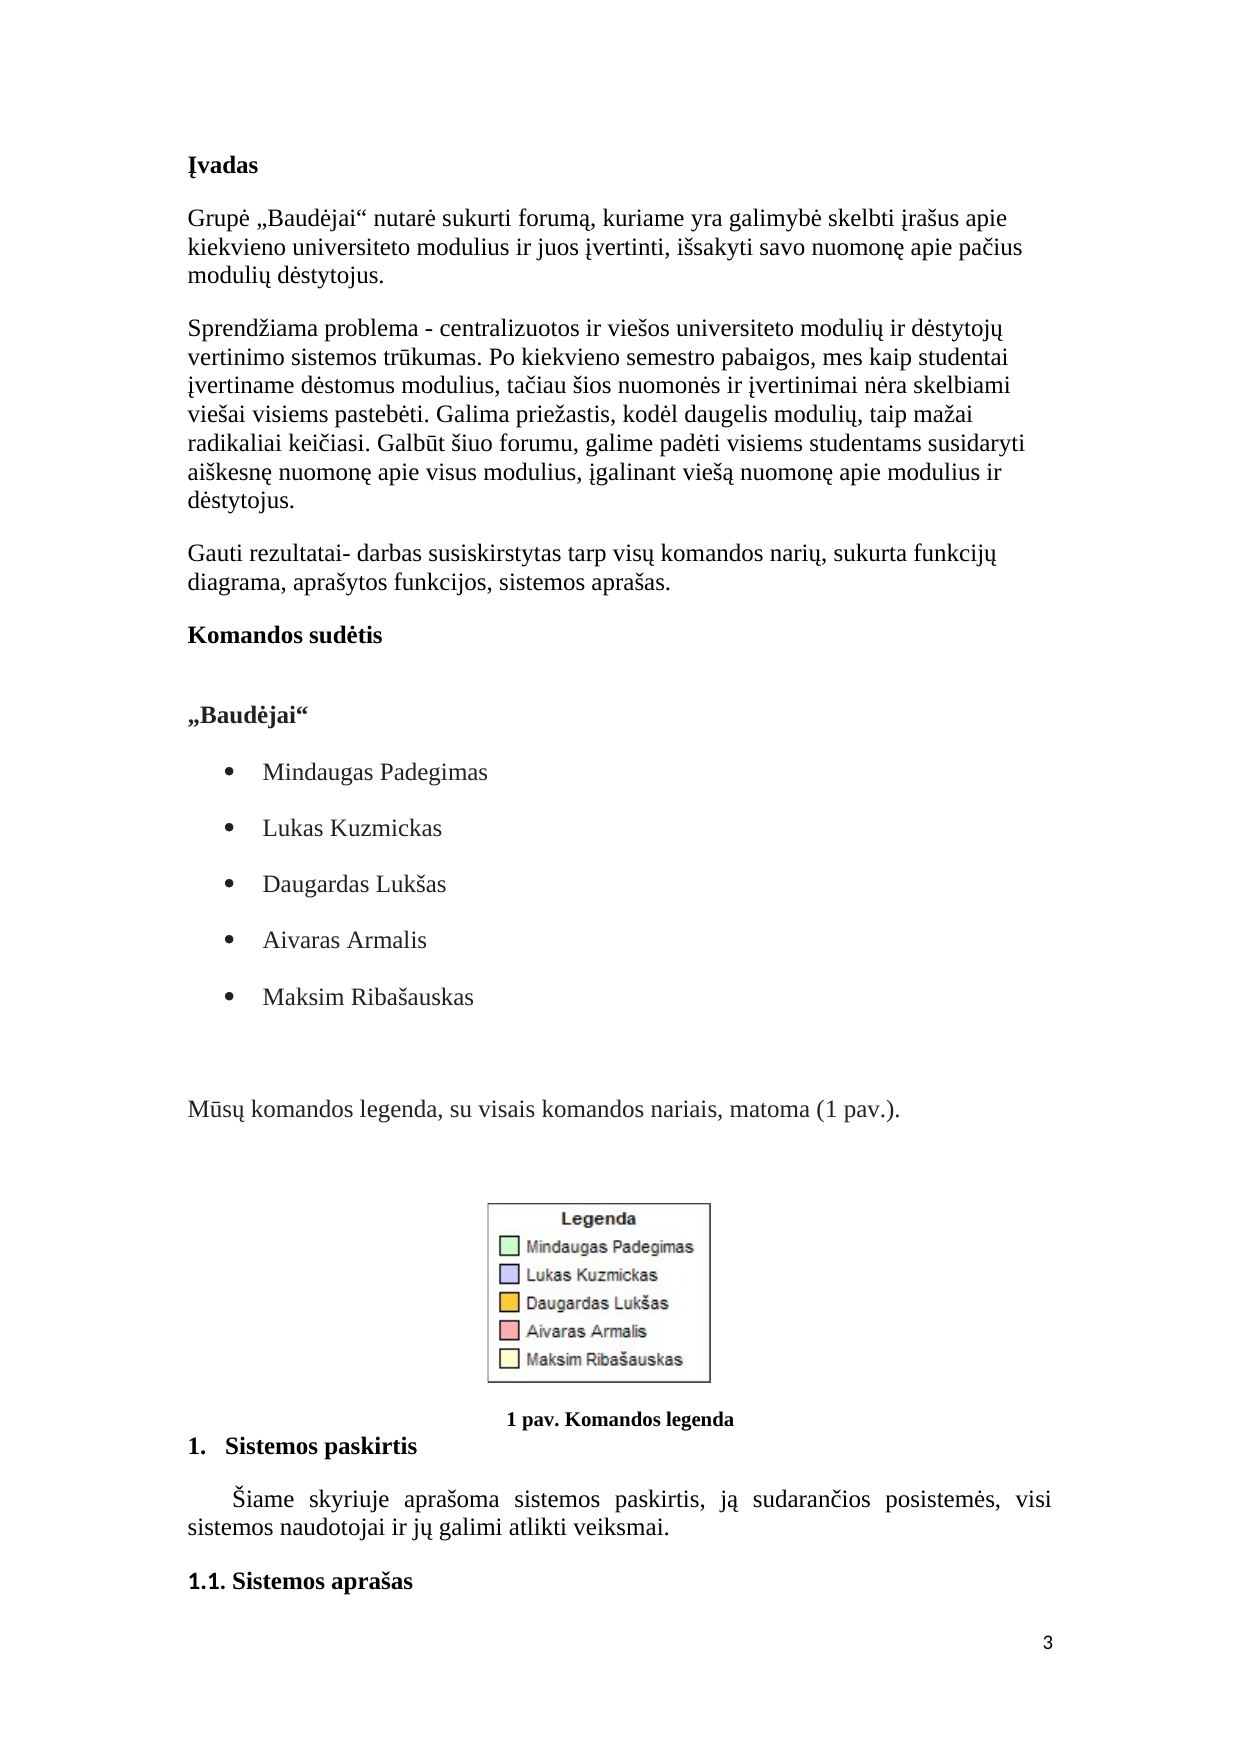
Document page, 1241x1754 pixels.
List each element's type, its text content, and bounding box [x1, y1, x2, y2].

text Grupė „Baudėjai“ nutarė sukurti forumą, kuriame yra galimybė skelbti įrašus apie kiekvieno universiteto modulius ir juos įvertinti, išsakyti savo nuomonę apie pačius modulių dėstytojus. [187, 203, 1053, 289]
subtitle Komandos sudėtis [187, 620, 1053, 649]
subtitle Sistemos paskirtis [187, 1431, 1053, 1460]
text 1 pav. Komandos legenda [187, 1407, 1053, 1431]
subtitle Sistemos aprašas [187, 1565, 1053, 1596]
text Mūsų komandos legenda, su visais komandos nariais, matoma (1 pav.). [187, 1067, 1053, 1123]
text „Baudėjai“ [187, 673, 1053, 729]
list Maksim Ribašauskas [225, 954, 1053, 1010]
text Gauti rezultatai- darbas susiskirstytas tarp visų komandos narių, sukurta funkcijų diagrama, aprašytos funkcijos, sistemos aprašas. [187, 538, 1053, 596]
text Sprendžiama problema - centralizuotos ir viešos universiteto modulių ir dėstytojų vertinimo sistemos trūkumas. Po kiekvieno semestro pabaigos, mes kaip studentai įvertiname dėstomus modulius, tačiau šios nuomonės ir įvertinimai nėra skelbiami viešai visiems pastebėti. Galima priežastis, kodėl daugelis modulių, taip mažai radikaliai keičiasi. Galbūt šiuo forumu, galime padėti visiems studentams susidaryti aiškesnę nuomonę apie visus modulius, įgalinant viešą nuomonę apie modulius ir dėstytojus. [187, 313, 1053, 514]
list Aivaras Armalis [225, 898, 1053, 954]
list Mindaugas Padegimas [225, 729, 1053, 785]
list Daugardas Lukšas [225, 842, 1053, 898]
picture [487, 1203, 711, 1383]
subtitle Įvadas [187, 150, 1053, 179]
list Lukas Kuzmickas [225, 785, 1053, 842]
text Šiame skyriuje aprašoma sistemos paskirtis, ją sudarančios posistemės, visi sistemos naudotojai ir jų galimi atlikti veiksmai. [187, 1484, 1053, 1541]
